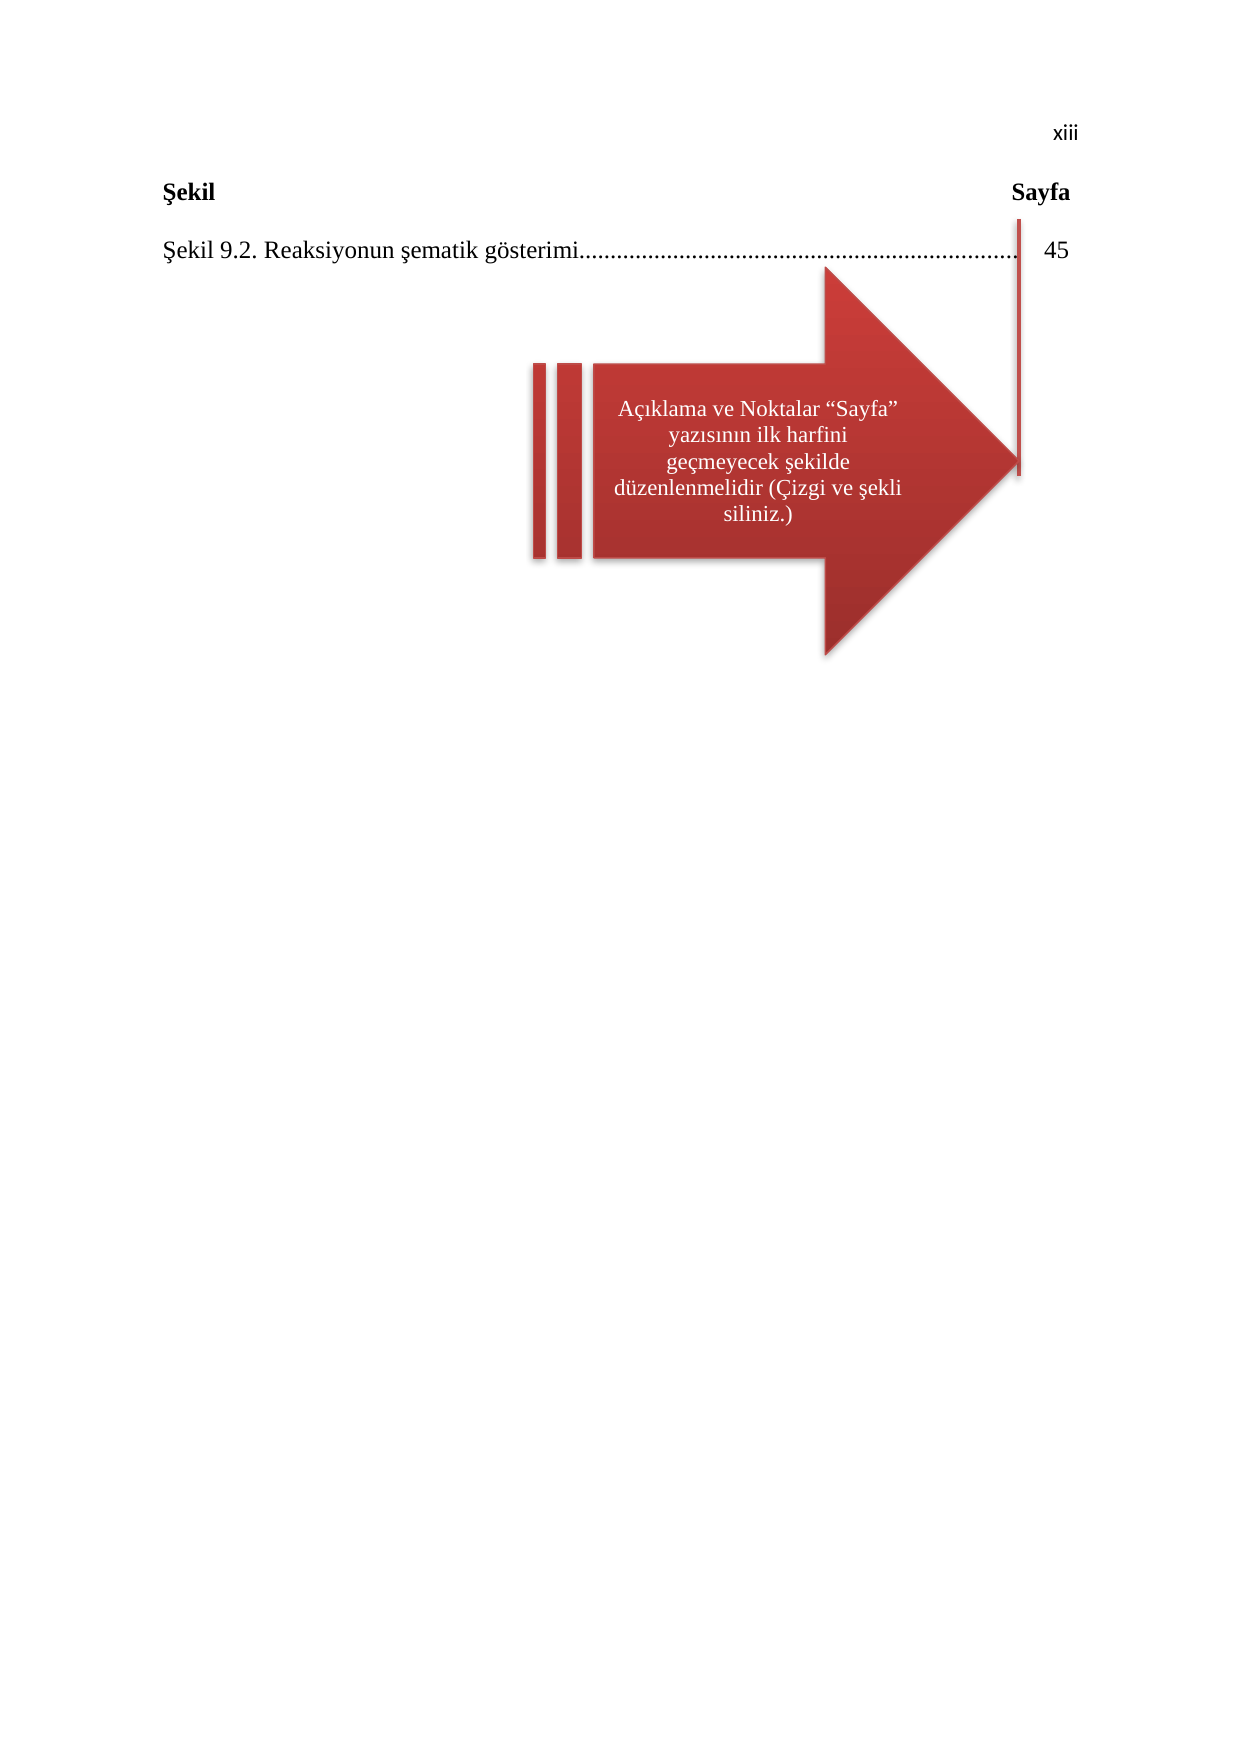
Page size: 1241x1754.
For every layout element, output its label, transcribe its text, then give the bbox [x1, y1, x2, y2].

text Şekil Sayfa [162, 177, 1078, 206]
text Şekil 9.2. Reaksiyonun şematik gösterimi 45 [162, 235, 1011, 263]
